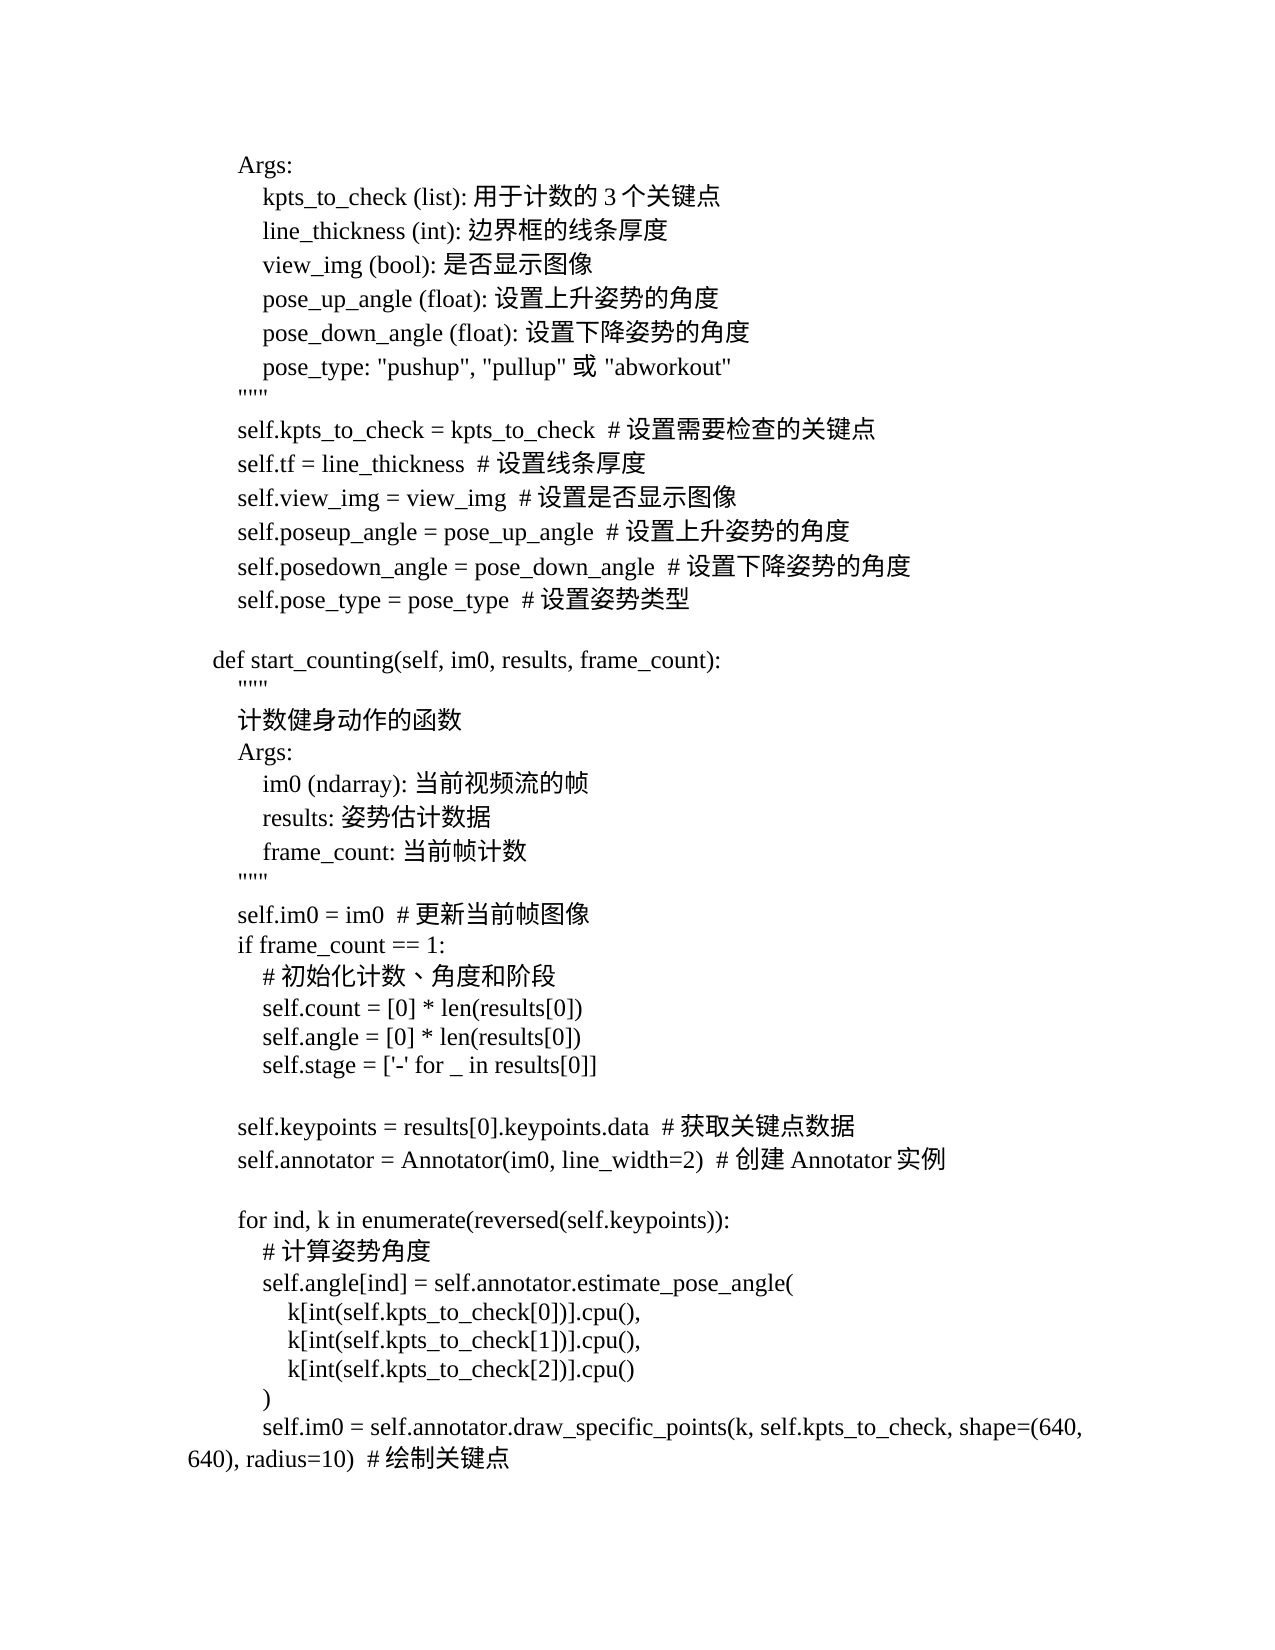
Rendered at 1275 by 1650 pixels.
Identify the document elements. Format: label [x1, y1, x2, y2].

text [187, 150, 1087, 1474]
